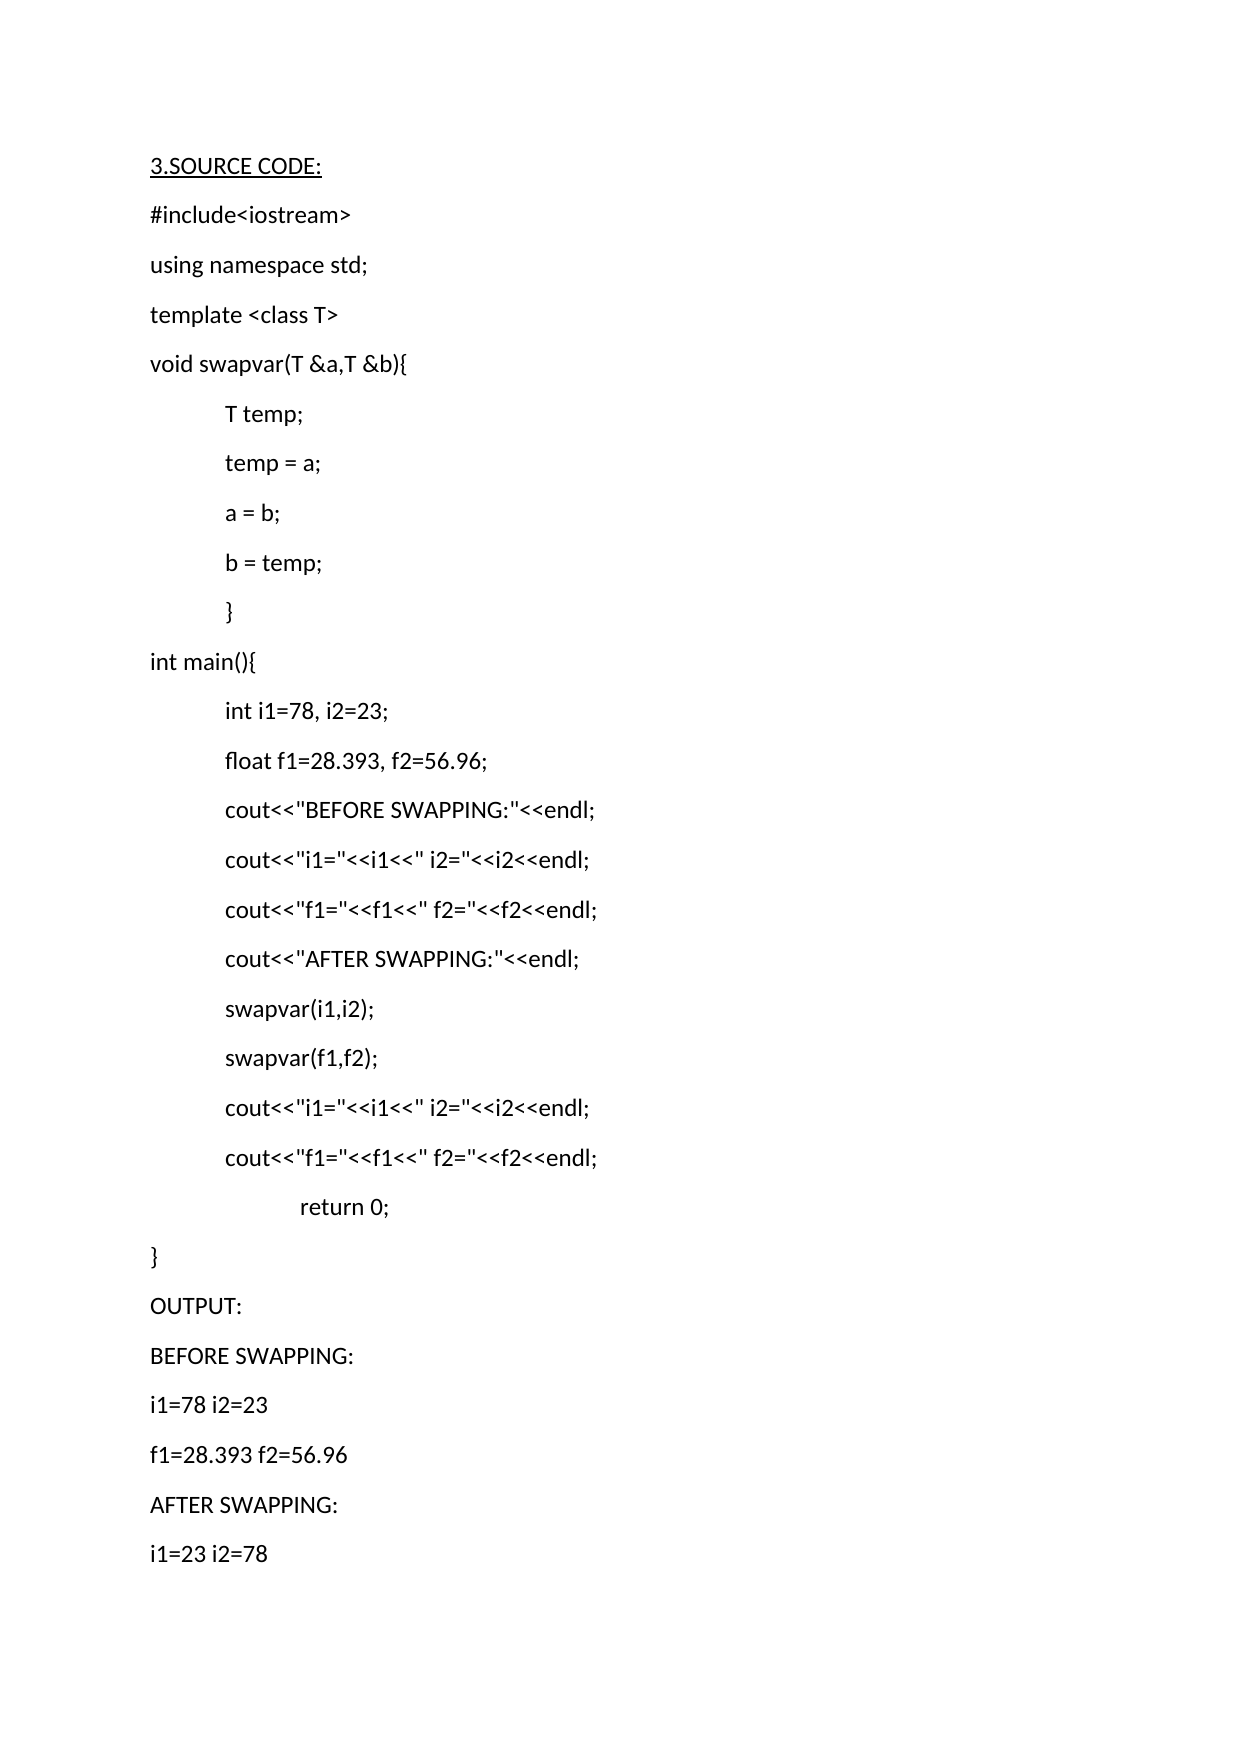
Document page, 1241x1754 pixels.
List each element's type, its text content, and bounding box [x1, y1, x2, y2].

text int main(){ [150, 646, 1090, 676]
text float f1=28.393, f2=56.96; [150, 745, 1090, 776]
text temp = a; [150, 447, 1090, 478]
text return 0; [150, 1191, 1090, 1222]
text #include<iostream> [150, 199, 1090, 230]
text cout<<"i1="<<i1<<" i2="<<i2<<endl; [150, 1092, 1090, 1123]
text cout<<"i1="<<i1<<" i2="<<i2<<endl; [150, 844, 1090, 875]
text } [150, 596, 1090, 627]
text BEFORE SWAPPING: [150, 1340, 1090, 1371]
text void swapvar(T &a,T &b){ [150, 348, 1090, 379]
text a = b; [150, 497, 1090, 528]
text i1=23 i2=78 [150, 1538, 1090, 1569]
text AFTER SWAPPING: [150, 1489, 1090, 1519]
text 3.SOURCE CODE: [150, 150, 1090, 181]
text swapvar(f1,f2); [150, 1042, 1090, 1073]
text OUTPUT: [150, 1290, 1090, 1321]
text using namespace std; [150, 249, 1090, 280]
text i1=78 i2=23 [150, 1389, 1090, 1420]
text int i1=78, i2=23; [150, 695, 1090, 726]
text T temp; [150, 398, 1090, 428]
text cout<<"AFTER SWAPPING:"<<endl; [150, 943, 1090, 974]
text cout<<"f1="<<f1<<" f2="<<f2<<endl; [150, 1142, 1090, 1172]
text b = temp; [150, 547, 1090, 577]
text f1=28.393 f2=56.96 [150, 1439, 1090, 1470]
text swapvar(i1,i2); [150, 993, 1090, 1023]
text } [150, 1241, 1090, 1271]
text cout<<"f1="<<f1<<" f2="<<f2<<endl; [150, 894, 1090, 924]
text template <class T> [150, 299, 1090, 329]
text cout<<"BEFORE SWAPPING:"<<endl; [150, 794, 1090, 825]
